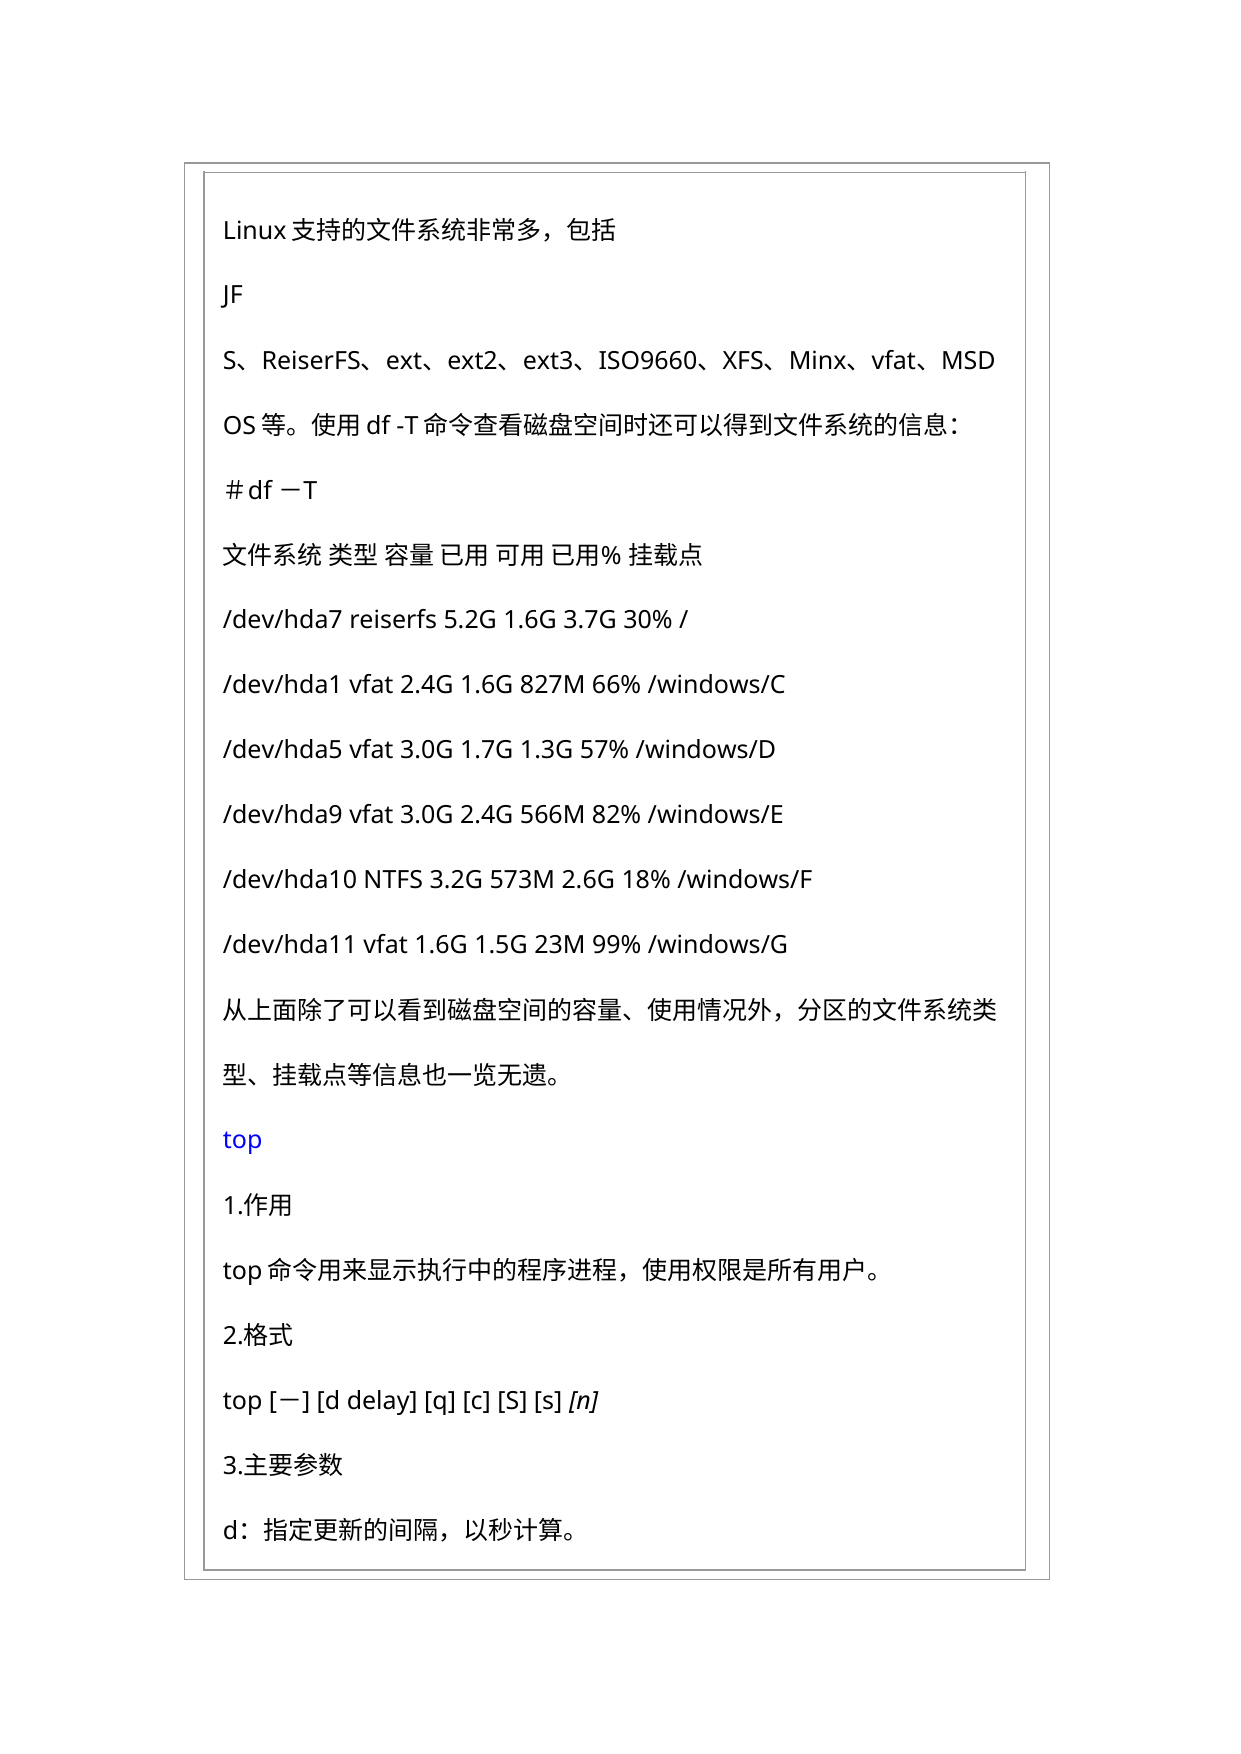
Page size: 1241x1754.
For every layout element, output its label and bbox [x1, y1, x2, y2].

table_header [185, 164, 1049, 1578]
